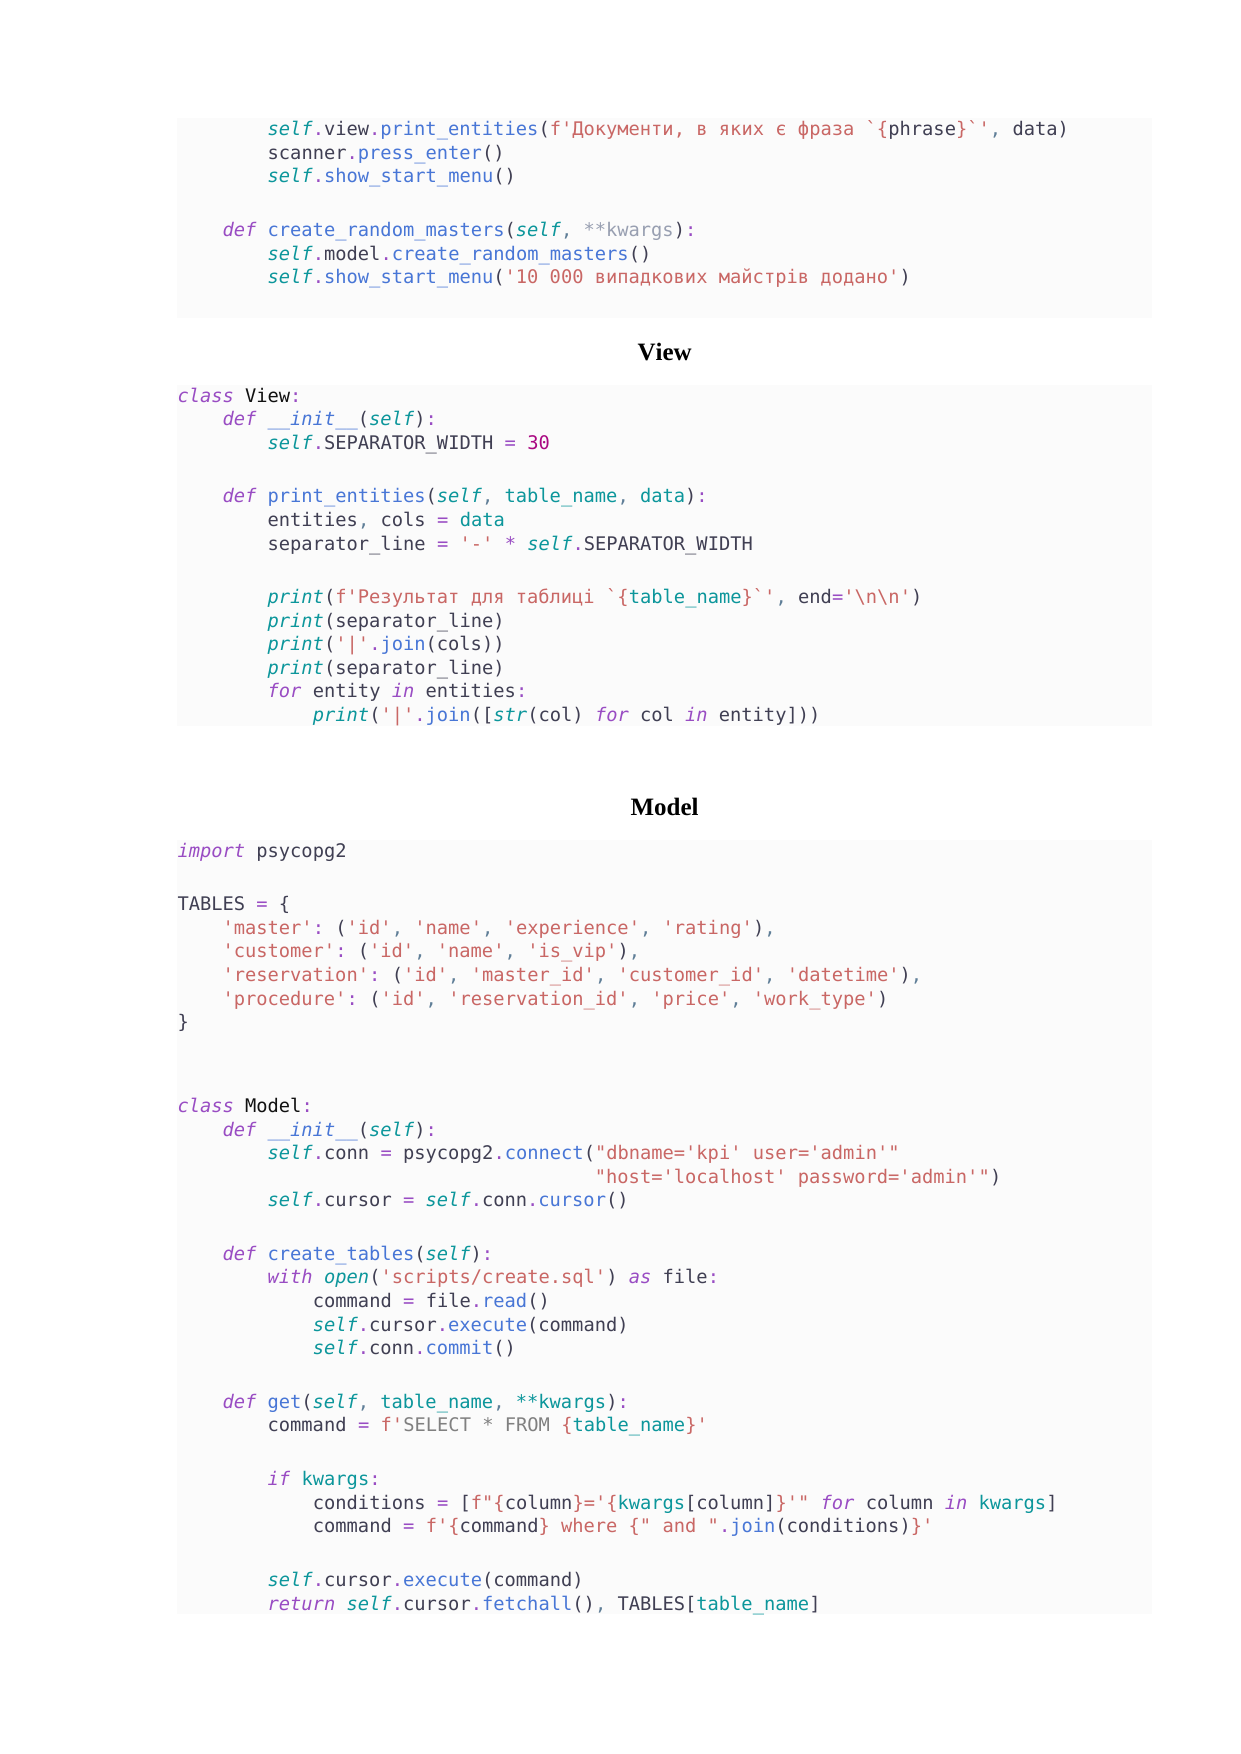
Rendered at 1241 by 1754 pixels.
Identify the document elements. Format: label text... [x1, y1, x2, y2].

text class View: def __init__(self): self.SEPARATOR_WIDTH = 30 def print_entities(self, table_name, data): entities, cols = data separator_line = '-' * self.SEPARATOR_WIDTH print(f'Результат для таблиці `{table_name}`', end='\n\n') print(separator_line) print('|'.join(cols)) print(separator_line) for entity in entities: print('|'.join([str(col) for col in entity])) [177, 385, 1152, 726]
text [177, 118, 1152, 318]
text View [177, 337, 1152, 366]
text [177, 840, 1152, 1614]
text Model [177, 792, 1152, 821]
